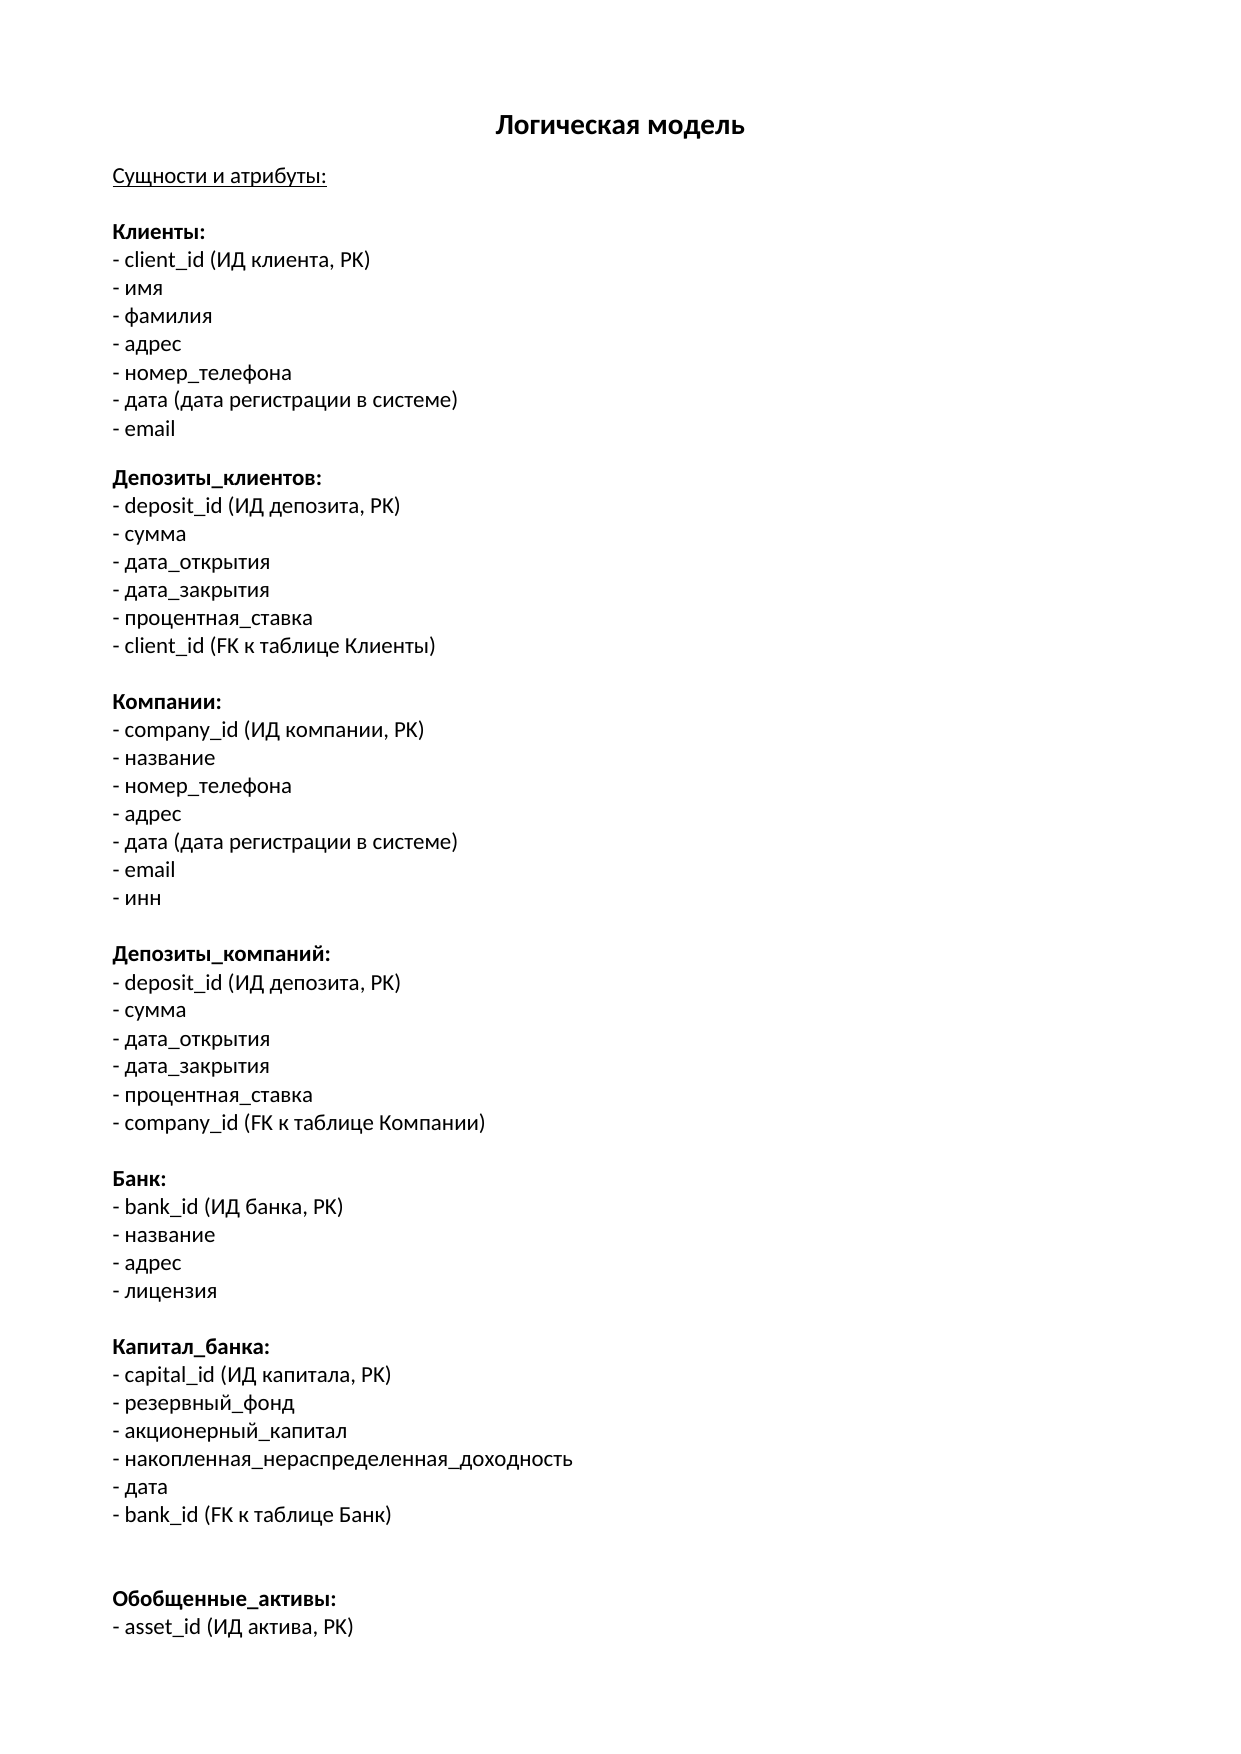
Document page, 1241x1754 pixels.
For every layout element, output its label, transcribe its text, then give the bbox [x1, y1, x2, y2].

text Сущности и атрибуты: [112, 161, 1128, 189]
text - дата [112, 1472, 1128, 1500]
text - номер_телефона [112, 771, 1128, 799]
text Капитал_банка: [112, 1332, 1128, 1360]
text - процентная_ставка [112, 603, 1128, 631]
text - bank_id (ИД банка, PK) [112, 1192, 1128, 1220]
text - client_id (FK к таблице Клиенты) [112, 631, 1128, 659]
text - company_id (FK к таблице Компании) [112, 1108, 1128, 1136]
text Депозиты_клиентов: [112, 463, 1128, 491]
text - company_id (ИД компании, PK) [112, 715, 1128, 743]
text - deposit_id (ИД депозита, PK) [112, 968, 1128, 996]
text - дата_закрытия [112, 575, 1128, 603]
text - адрес [112, 329, 1128, 358]
text - bank_id (FK к таблице Банк) [112, 1500, 1128, 1528]
text - название [112, 1220, 1128, 1248]
text - сумма [112, 519, 1128, 547]
text - client_id (ИД клиента, PK) [112, 246, 1128, 273]
text - акционерный_капитал [112, 1416, 1128, 1444]
text - адрес [112, 799, 1128, 827]
text Обобщенные_активы: [112, 1584, 1128, 1612]
text - инн [112, 883, 1128, 912]
text Логическая модель [112, 106, 1128, 142]
text - резервный_фонд [112, 1388, 1128, 1416]
text Компании: [112, 687, 1128, 715]
text - процентная_ставка [112, 1080, 1128, 1108]
text - дата_открытия [112, 547, 1128, 575]
text - имя [112, 273, 1128, 302]
text - capital_id (ИД капитала, PK) [112, 1360, 1128, 1388]
text - email [112, 856, 1128, 883]
text - дата_открытия [112, 1024, 1128, 1052]
text Клиенты: [112, 217, 1128, 246]
text - deposit_id (ИД депозита, PK) [112, 491, 1128, 519]
text - дата (дата регистрации в системе) [112, 386, 1128, 414]
text Банк: [112, 1164, 1128, 1192]
text - номер_телефона [112, 358, 1128, 386]
text - адрес [112, 1248, 1128, 1276]
text - email [112, 414, 1128, 442]
text - лицензия [112, 1276, 1128, 1304]
text - накопленная_нераспределенная_доходность [112, 1444, 1128, 1472]
text - asset_id (ИД актива, PK) [112, 1612, 1128, 1640]
text - сумма [112, 996, 1128, 1024]
text Депозиты_компаний: [112, 939, 1128, 968]
text - название [112, 743, 1128, 771]
text - дата_закрытия [112, 1052, 1128, 1080]
text - дата (дата регистрации в системе) [112, 827, 1128, 856]
text - фамилия [112, 302, 1128, 329]
